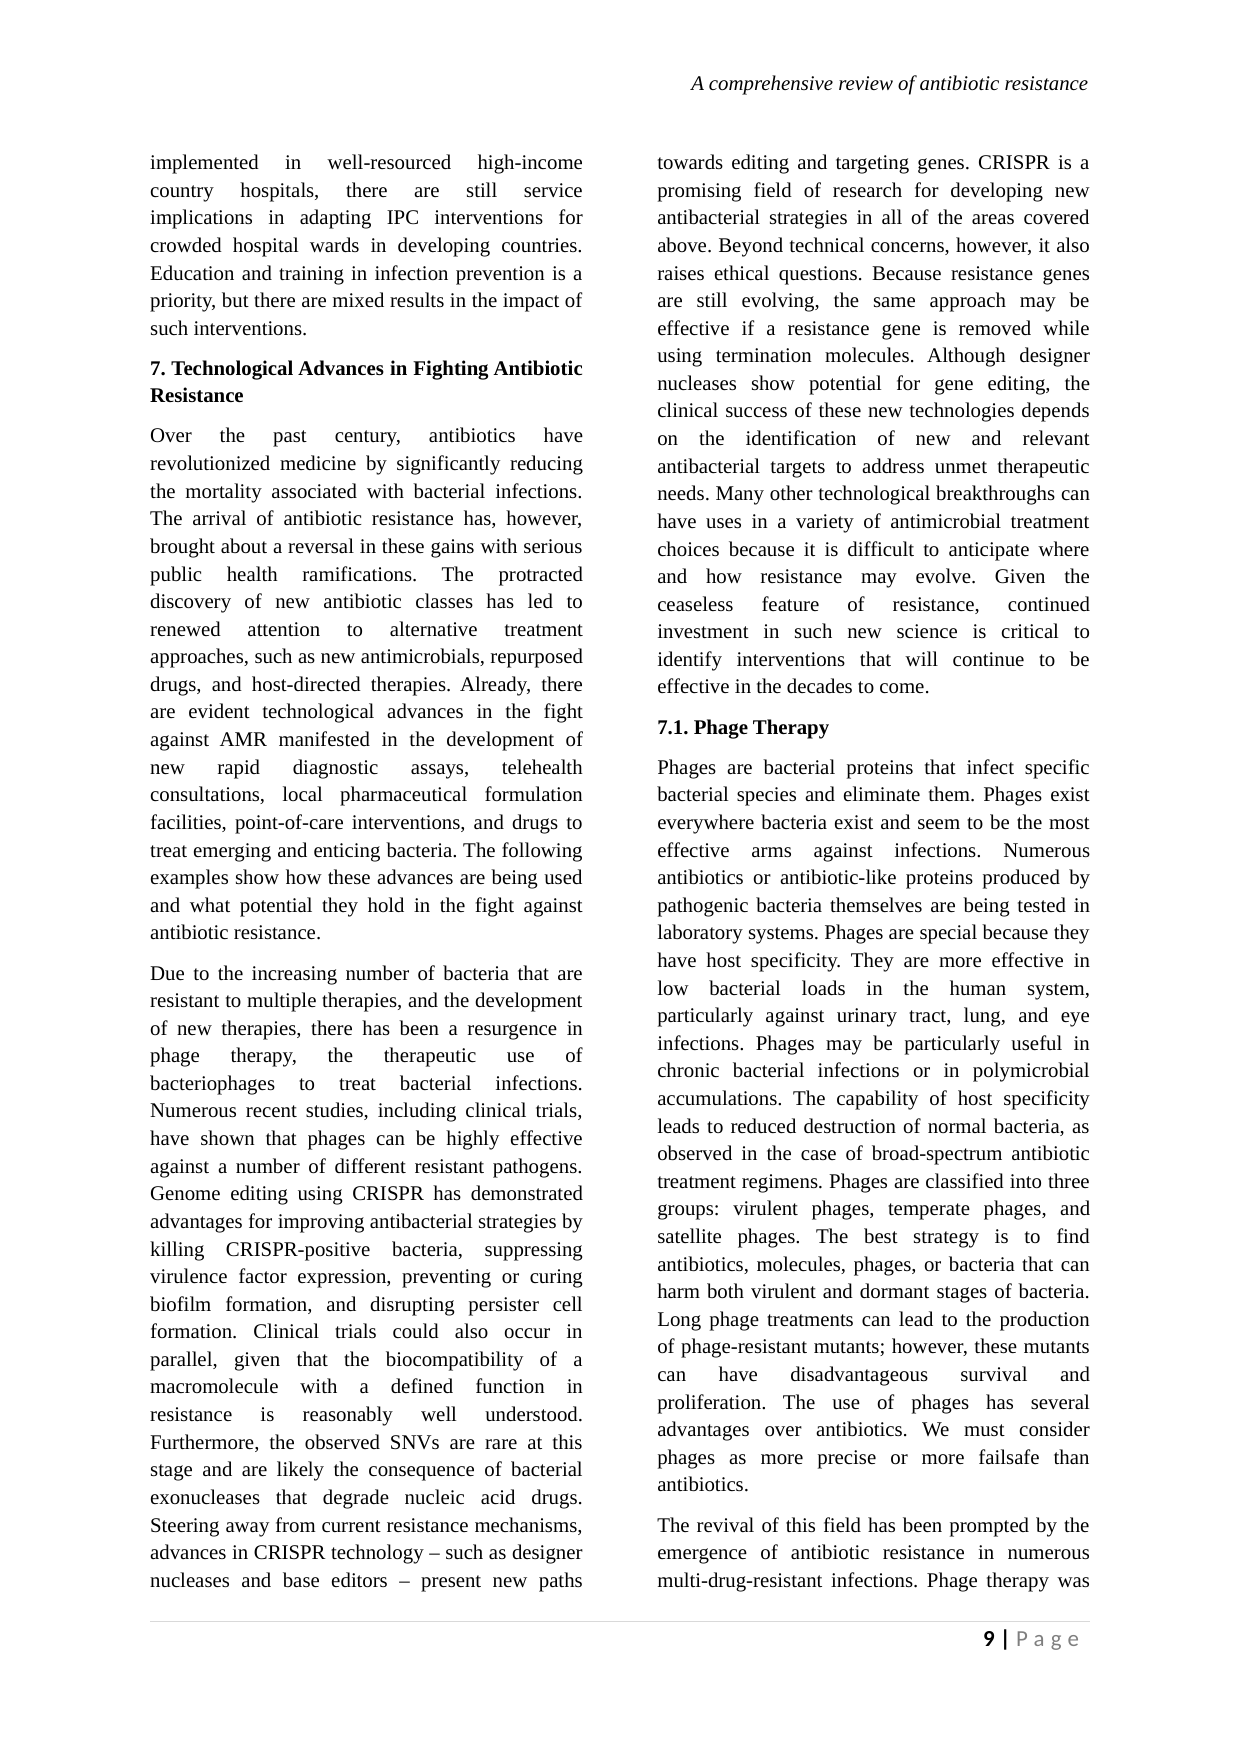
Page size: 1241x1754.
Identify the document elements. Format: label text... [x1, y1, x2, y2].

text Phages are bacterial proteins that infect specific bacterial species and eliminate them. Phages exist everywhere bacteria exist and seem to be the most effective arms against infections. Numerous antibiotics or antibiotic-like proteins produced by pathogenic bacteria themselves are being tested in laboratory systems. Phages are special because they have host specificity. They are more effective in low bacterial loads in the human system, particularly against urinary tract, lung, and eye infections. Phages may be particularly useful in chronic bacterial infections or in polymicrobial accumulations. The capability of host specificity leads to reduced destruction of normal bacteria, as observed in the case of broad-spectrum antibiotic treatment regimens. Phages are classified into three groups: virulent phages, temperate phages, and satellite phages. The best strategy is to find antibiotics, molecules, phages, or bacteria that can harm both virulent and dormant stages of bacteria. Long phage treatments can lead to the production of phage-resistant mutants; however, these mutants can have disadvantageous survival and proliferation. The use of phages has several advantages over antibiotics. We must consider phages as more precise or more failsafe than antibiotics. [657, 755, 1090, 1496]
text Over the past century, antibiotics have revolutionized medicine by significantly reducing the mortality associated with bacterial infections. The arrival of antibiotic resistance has, however, brought about a reversal in these gains with serious public health ramifications. The protracted discovery of new antibiotic classes has led to renewed attention to alternative treatment approaches, such as new antimicrobials, repurposed drugs, and host-directed therapies. Already, there are evident technological advances in the fight against AMR manifested in the development of new rapid diagnostic assays, telehealth consultations, local pharmaceutical formulation facilities, point-of-care interventions, and drugs to treat emerging and enticing bacteria. The following examples show how these advances are being used and what potential they hold in the fight against antibiotic resistance. [150, 423, 583, 944]
text 7. Technological Advances in Fighting Antibiotic Resistance [150, 356, 583, 407]
text Due to the increasing number of bacteria that are resistant to multiple therapies, and the development of new therapies, there has been a resurgence in phage therapy, the therapeutic use of bacteriophages to treat bacterial infections. Numerous recent studies, including clinical trials, have shown that phages can be highly effective against a number of different resistant pathogens. Genome editing using CRISPR has demonstrated advantages for improving antibacterial strategies by killing CRISPR-positive bacteria, suppressing virulence factor expression, preventing or curing biofilm formation, and disrupting persister cell formation. Clinical trials could also occur in parallel, given that the biocompatibility of a macromolecule with a defined function in resistance is reasonably well understood. Furthermore, the observed SNVs are rare at this stage and are likely the consequence of bacterial exonucleases that degrade nucleic acid drugs. Steering away from current resistance mechanisms, advances in CRISPR technology – such as designer nucleases and base editors – present new paths towards editing and targeting genes. CRISPR is a promising field of research for developing new antibacterial strategies in all of the areas covered above. Beyond technical concerns, however, it also raises ethical questions. Because resistance genes are still evolving, the same approach may be effective if a resistance gene is removed while using termination molecules. Although designer nucleases show potential for gene editing, the clinical success of these new technologies depends on the identification of new and relevant antibacterial targets to address unmet therapeutic needs. Many other technological breakthroughs can have uses in a variety of antimicrobial treatment choices because it is difficult to anticipate where and how resistance may evolve. Given the ceaseless feature of resistance, continued investment in such new science is critical to identify interventions that will continue to be effective in the decades to come. [657, 150, 1090, 698]
text Due to the increasing number of bacteria that are resistant to multiple therapies, and the development of new therapies, there has been a resurgence in phage therapy, the therapeutic use of bacteriophages to treat bacterial infections. Numerous recent studies, including clinical trials, have shown that phages can be highly effective against a number of different resistant pathogens. Genome editing using CRISPR has demonstrated advantages for improving antibacterial strategies by killing CRISPR-positive bacteria, suppressing virulence factor expression, preventing or curing biofilm formation, and disrupting persister cell formation. Clinical trials could also occur in parallel, given that the biocompatibility of a macromolecule with a defined function in resistance is reasonably well understood. Furthermore, the observed SNVs are rare at this stage and are likely the consequence of bacterial exonucleases that degrade nucleic acid drugs. Steering away from current resistance mechanisms, advances in CRISPR technology – such as designer nucleases and base editors – present new paths towards editing and targeting genes. CRISPR is a promising field of research for developing new antibacterial strategies in all of the areas covered above. Beyond technical concerns, however, it also raises ethical questions. Because resistance genes are still evolving, the same approach may be effective if a resistance gene is removed while using termination molecules. Although designer nucleases show potential for gene editing, the clinical success of these new technologies depends on the identification of new and relevant antibacterial targets to address unmet therapeutic needs. Many other technological breakthroughs can have uses in a variety of antimicrobial treatment choices because it is difficult to anticipate where and how resistance may evolve. Given the ceaseless feature of resistance, continued investment in such new science is critical to identify interventions that will continue to be effective in the decades to come. [150, 960, 583, 1592]
text 7.1. Phage Therapy [657, 714, 1090, 739]
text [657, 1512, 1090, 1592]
